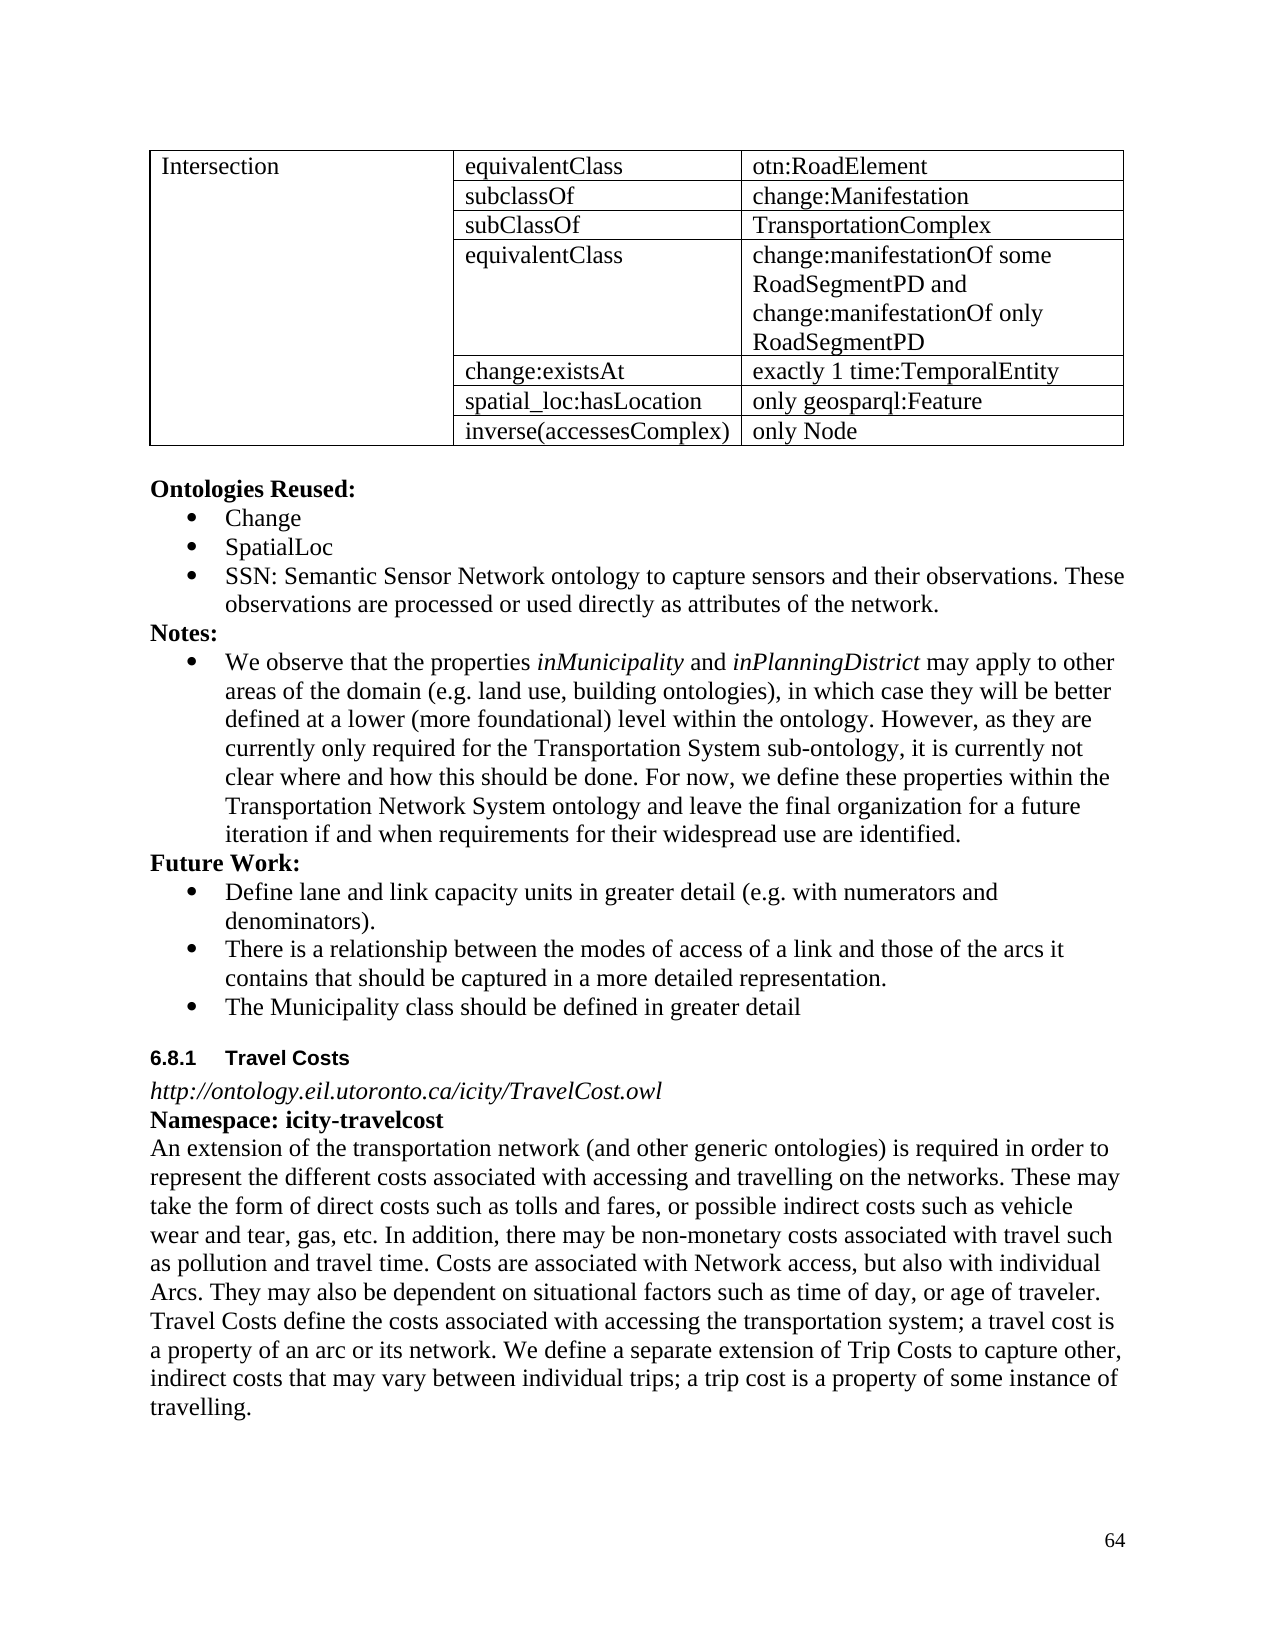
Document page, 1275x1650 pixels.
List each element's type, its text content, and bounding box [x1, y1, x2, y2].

text An extension of the transportation network (and other generic ontologies) is required in order to represent the different costs associated with accessing and travelling on the networks. These may take the form of direct costs such as tolls and fares, or possible indirect costs such as vehicle wear and tear, gas, etc. In addition, there may be non-monetary costs associated with travel such as pollution and travel time. Costs are associated with Network access, but also with individual Arcs. They may also be dependent on situational factors such as time of day, or age of traveler. Travel Costs define the costs associated with accessing the transportation system; a travel cost is a property of an arc or its network. We define a separate extension of Trip Costs to capture other, indirect costs that may vary between individual trips; a trip cost is a property of some instance of travelling. [150, 1133, 1125, 1421]
text Ontologies Reused: [150, 474, 1125, 503]
table_cell change:Manifestation [742, 181, 1123, 209]
text Notes: [150, 618, 1125, 647]
table_cell otn:RoadElement [742, 151, 1123, 180]
table_cell equivalentClass [454, 151, 741, 180]
list SSN: Semantic Sensor Network ontology to capture sensors and their observations. These observations are processed or used directly as attributes of the network. [187, 561, 1125, 618]
list SpatialLoc [187, 532, 1125, 561]
list There is a relationship between the modes of access of a link and those of the arcs it contains that should be captured in a more detailed representation. [187, 934, 1125, 992]
table_cell spatial_loc:hasLocation [454, 386, 741, 415]
table_cell only geosparql:Feature [742, 386, 1123, 415]
text http://ontology.eil.utoronto.ca/icity/TravelCost.owl [150, 1076, 1125, 1105]
subtitle Travel Costs [150, 1046, 1125, 1070]
table_cell subClassOf [454, 211, 741, 239]
table_cell only Node [742, 416, 1123, 445]
list Define lane and link capacity units in greater detail (e.g. with numerators and denominators). [187, 877, 1125, 934]
table_cell change:existsAt [454, 356, 741, 385]
table_cell Intersection [151, 151, 453, 445]
table_cell TransportationComplex [742, 211, 1123, 239]
table_cell equivalentClass [454, 240, 741, 355]
table_cell change:manifestationOf some RoadSegmentPD and change:manifestationOf only RoadSegmentPD [742, 240, 1123, 355]
list We observe that the properties inMunicipality and inPlanningDistrict may apply to other areas of the domain (e.g. land use, building ontologies), in which case they will be better defined at a lower (more foundational) level within the ontology. However, as they are currently only required for the Transportation System sub-ontology, it is currently not clear where and how this should be done. For now, we define these properties within the Transportation Network System ontology and leave the final organization for a future iteration if and when requirements for their widespread use are identified. [187, 647, 1125, 848]
text Future Work: [150, 848, 1125, 877]
list Change [187, 503, 1125, 532]
text Namespace: icity-travelcost [150, 1105, 1125, 1133]
table_cell exactly 1 time:TemporalEntity [742, 356, 1123, 385]
table_cell inverse(accessesComplex) [454, 416, 741, 445]
list The Municipality class should be defined in greater detail [187, 992, 1125, 1021]
table_cell subclassOf [454, 181, 741, 209]
